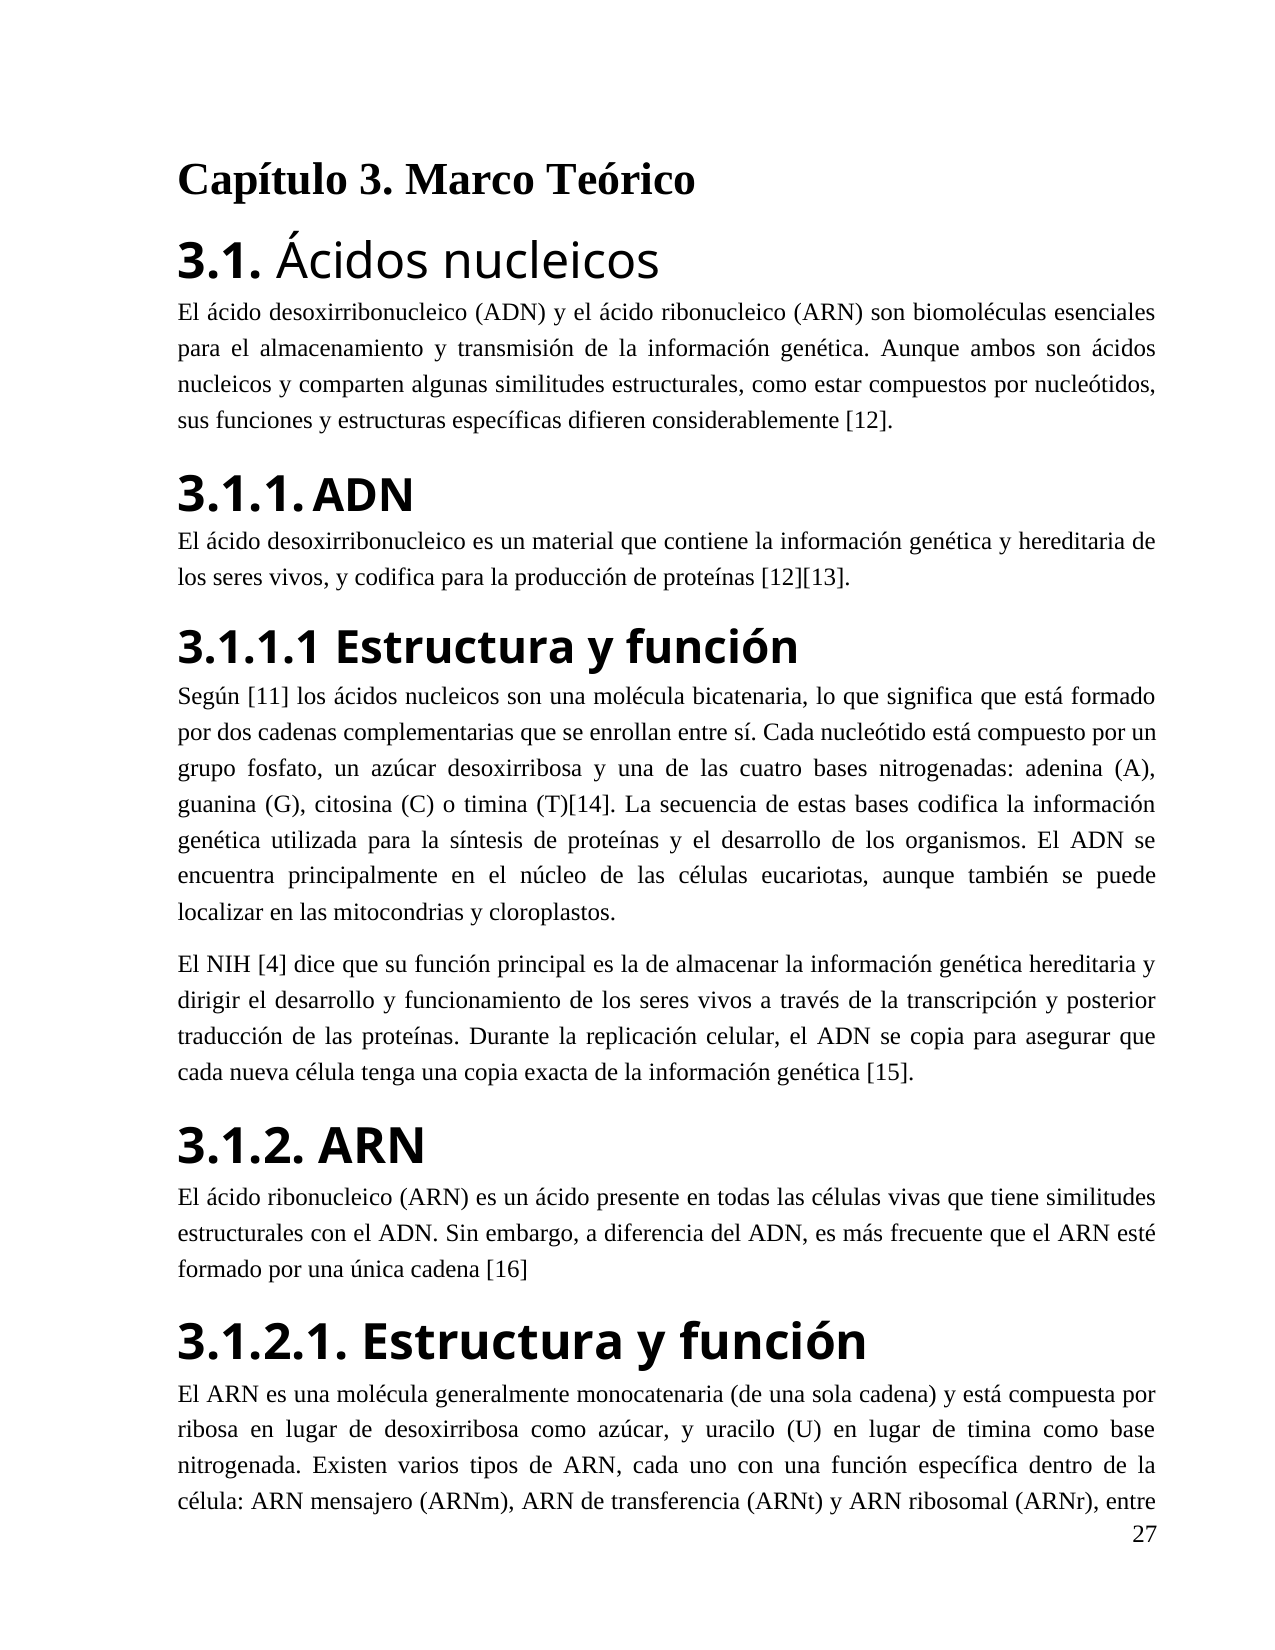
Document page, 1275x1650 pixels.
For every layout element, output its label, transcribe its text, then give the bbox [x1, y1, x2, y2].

text El NIH [4] dice que su función principal es la de almacenar la información genética hereditaria y dirigir el desarrollo y funcionamiento de los seres vivos a través de la transcripción y posterior traducción de las proteínas. Durante la replicación celular, el ADN se copia para asegurar que cada nueva célula tenga una copia exacta de la información genética [15]. [177, 949, 1157, 1086]
text El ácido desoxirribonucleico es un material que contiene la información genética y hereditaria de los seres vivos, y codifica para la producción de proteínas [12][13]. [177, 526, 1157, 591]
subtitle 3.1.1. ADN [177, 458, 1157, 526]
subtitle 3.1.2.1. Estructura y función [177, 1306, 1157, 1374]
subtitle 3.1. Ácidos nucleicos [177, 225, 1157, 293]
text El ácido desoxirribonucleico (ADN) y el ácido ribonucleico (ARN) son biomoléculas esenciales para el almacenamiento y transmisión de la información genética. Aunque ambos son ácidos nucleicos y comparten algunas similitudes estructurales, como estar compuestos por nucleótidos, sus funciones y estructuras específicas difieren considerablemente [12]. [177, 297, 1157, 434]
subtitle 3.1.1.1 Estructura y función [177, 614, 1157, 677]
subtitle Capítulo 3. Marco Teórico [177, 151, 1157, 204]
text Según [11] los ácidos nucleicos son una molécula bicatenaria, lo que significa que está formado por dos cadenas complementarias que se enrollan entre sí. Cada nucleótido está compuesto por un grupo fosfato, un azúcar desoxirribosa y una de las cuatro bases nitrogenadas: adenina (A), guanina (G), citosina (C) o timina (T)[14]. La secuencia de estas bases codifica la información genética utilizada para la síntesis de proteínas y el desarrollo de los organismos. El ADN se encuentra principalmente en el núcleo de las células eucariotas, aunque también se puede localizar en las mitocondrias y cloroplastos. [177, 681, 1157, 925]
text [177, 1379, 1157, 1515]
subtitle 3.1.2. ARN [177, 1109, 1157, 1178]
text El ácido ribonucleico (ARN) es un ácido presente en todas las células vivas que tiene similitudes estructurales con el ADN. Sin embargo, a diferencia del ADN, es más frecuente que el ARN esté formado por una única cadena [16] [177, 1182, 1157, 1282]
